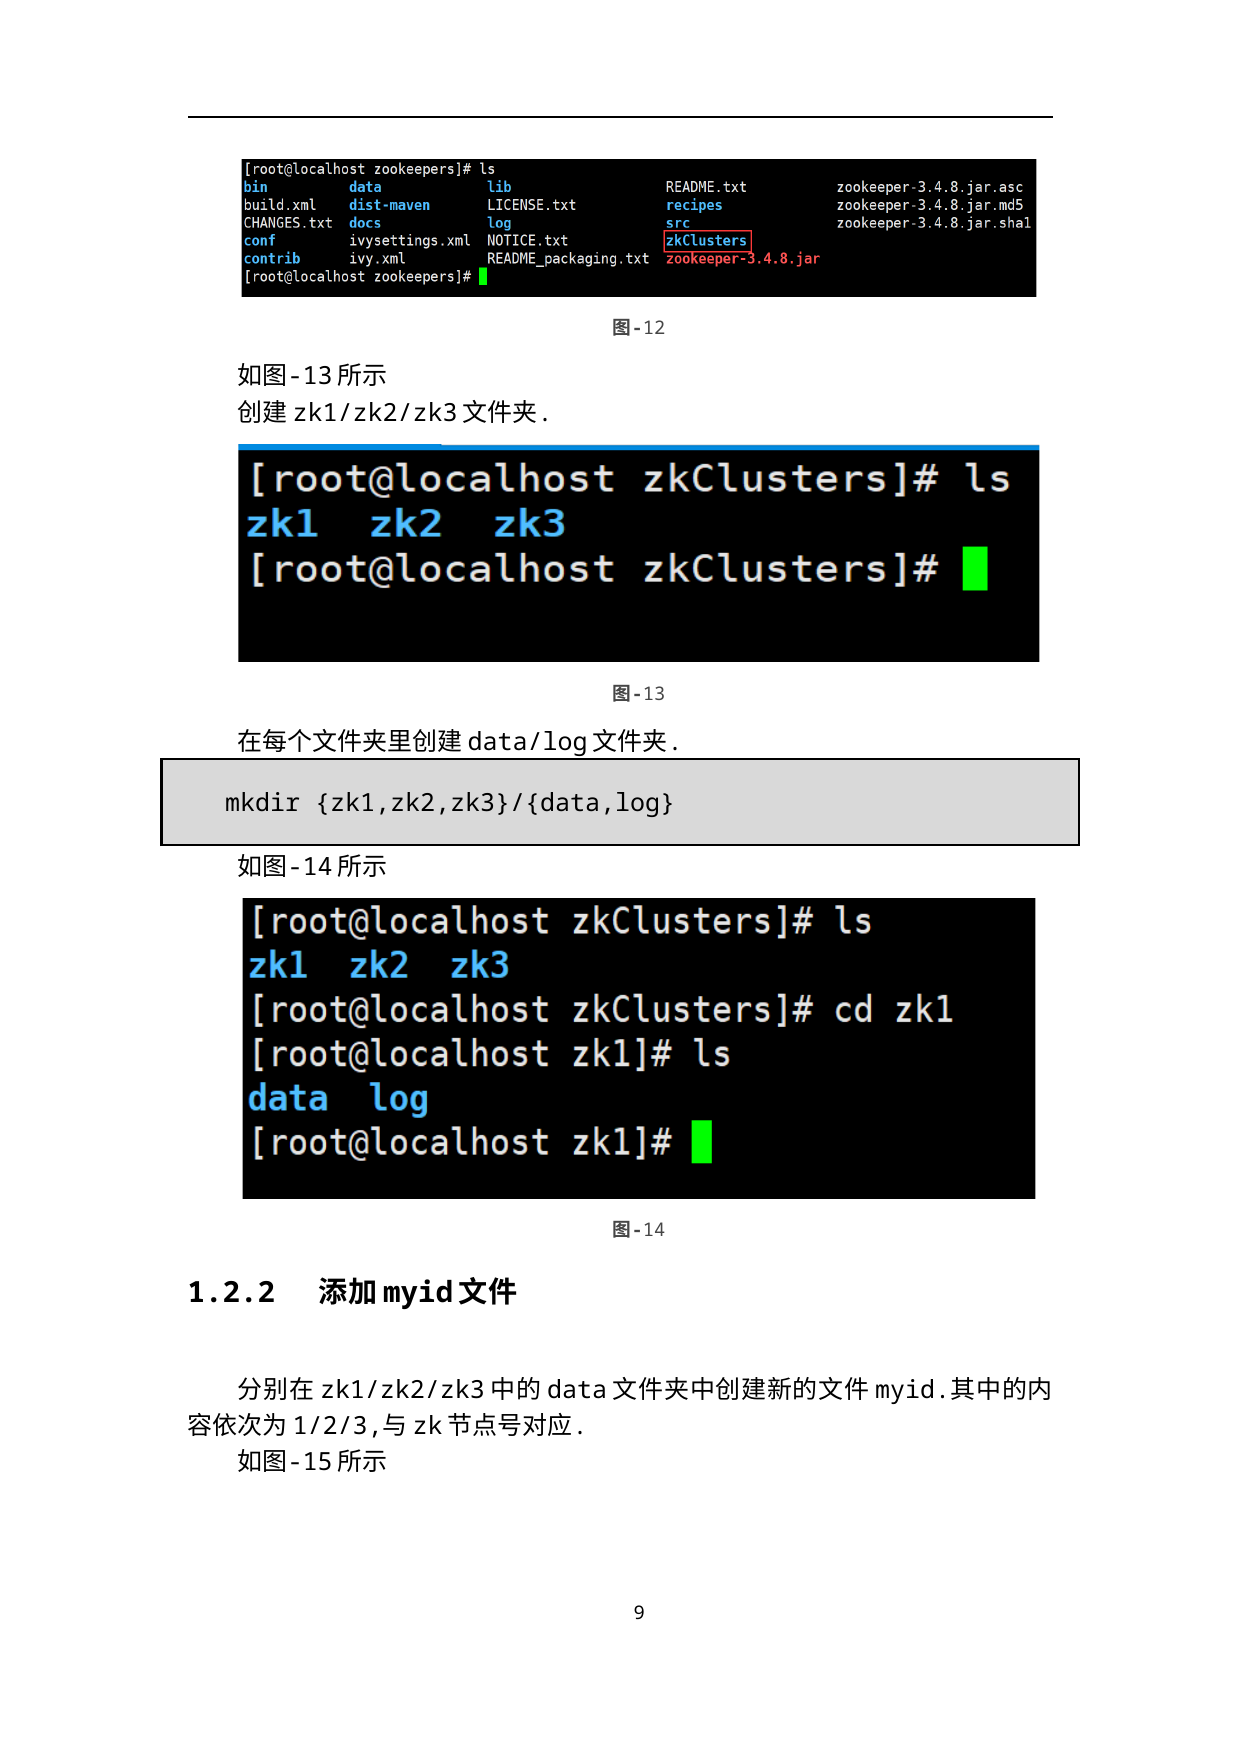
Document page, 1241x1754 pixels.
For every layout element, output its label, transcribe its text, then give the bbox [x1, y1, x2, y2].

subtitle 添加myid文件 [187, 1269, 1053, 1311]
picture [238, 444, 1040, 662]
picture [241, 159, 1037, 297]
text mkdir {zk1,zk2,zk3}/{data,log} [163, 760, 1078, 844]
picture [242, 898, 1036, 1199]
text 如图-15所示 [187, 1442, 1053, 1478]
text 分别在zk1/zk2/zk3中的data文件夹中创建新的文件myid.其中的内容依次为1/2/3,与zk节点号对应. [187, 1369, 1053, 1442]
text 如图-13所示 [187, 356, 1053, 392]
text 创建zk1/zk2/zk3文件夹. [187, 392, 1053, 428]
text 在每个文件夹里创建data/log文件夹. [187, 722, 1053, 758]
text 如图-14所示 [187, 846, 1053, 882]
